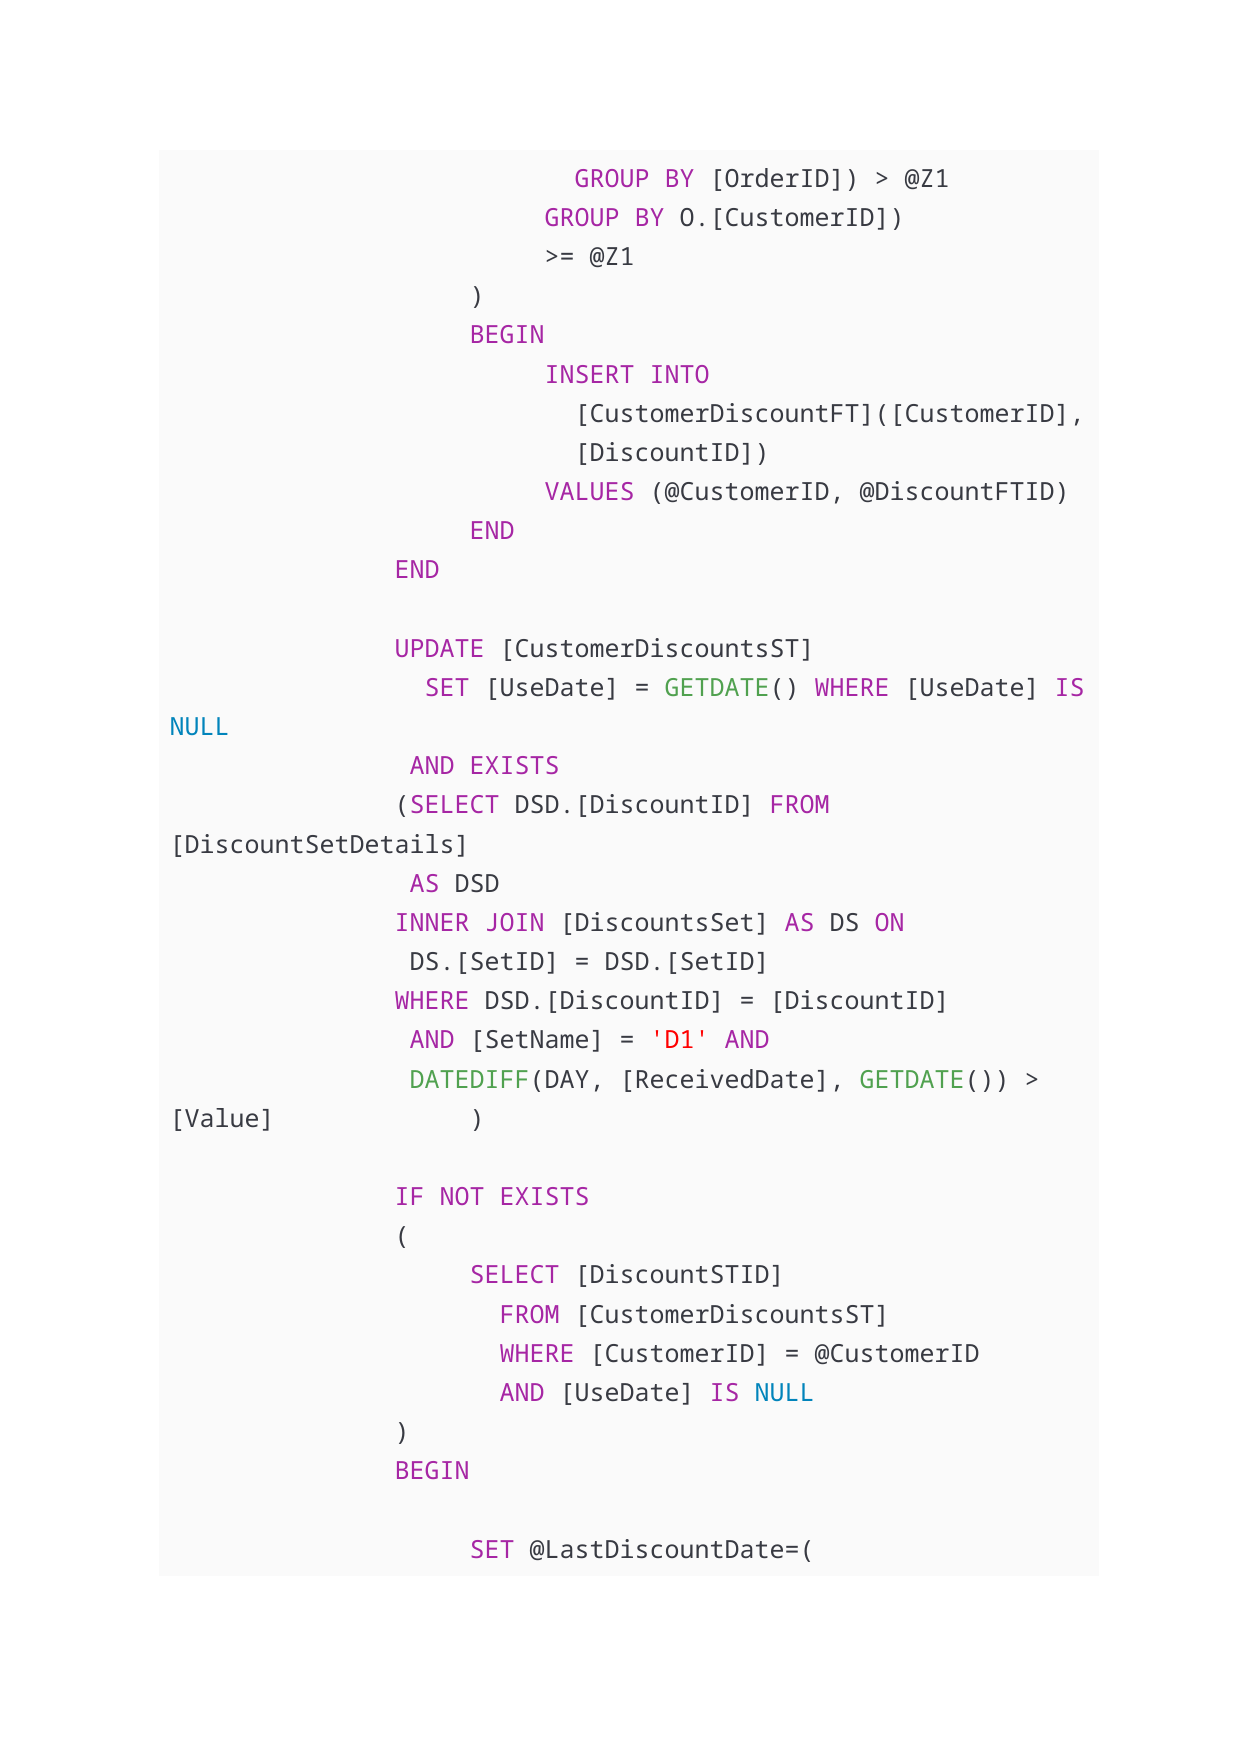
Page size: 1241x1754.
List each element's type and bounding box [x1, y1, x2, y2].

table_header [159, 150, 1099, 1576]
